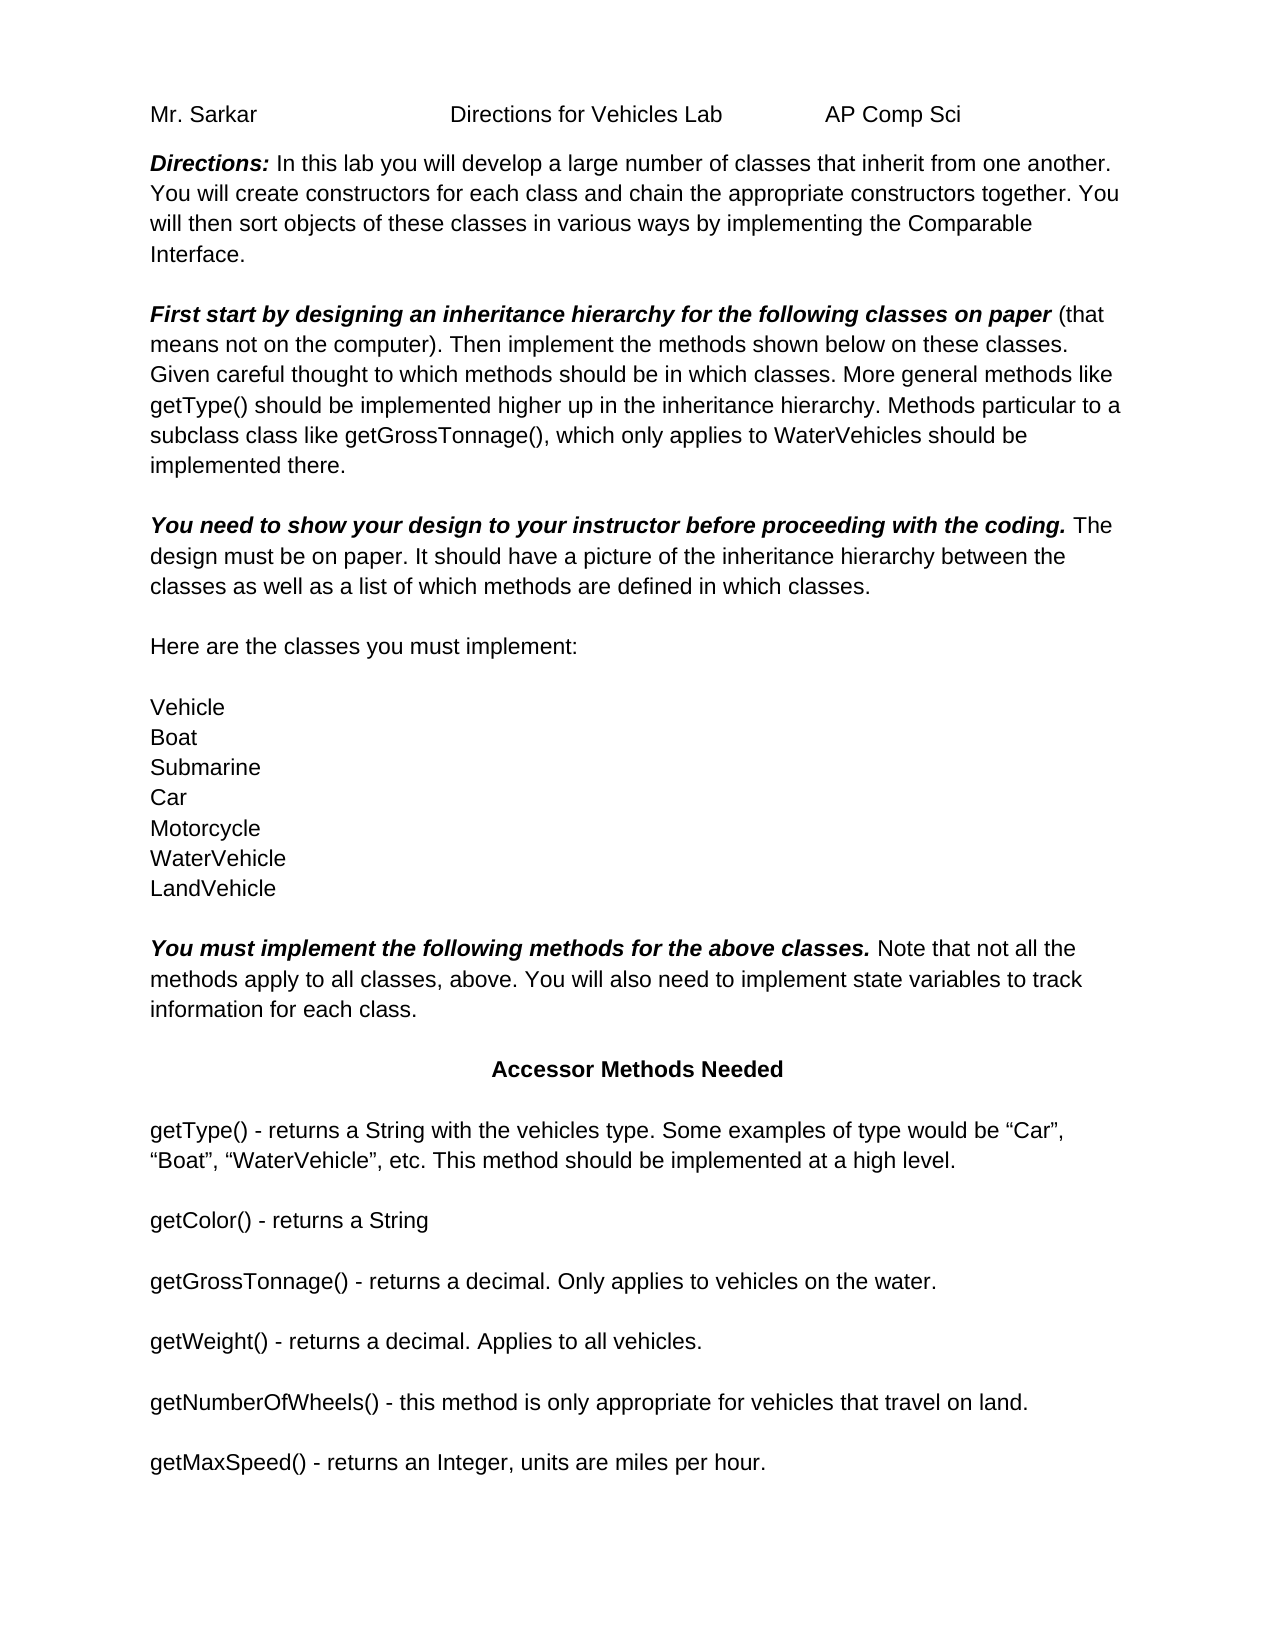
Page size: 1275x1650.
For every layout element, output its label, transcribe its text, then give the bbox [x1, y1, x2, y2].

text You need to show your design to your instructor before proceeding with the coding. The design must be on paper. It should have a picture of the inheritance hierarchy between the classes as well as a list of which methods are defined in which classes. [150, 512, 1125, 599]
text Here are the classes you must implement: [150, 633, 1125, 660]
text You must implement the following methods for the above classes. Note that not all the methods apply to all classes, above. You will also need to implement state variables to track information for each class. [150, 935, 1125, 1022]
text First start by designing an inheritance hierarchy for the following classes on paper (that means not on the computer). Then implement the methods shown below on these classes. Given careful thought to which methods should be in which classes. More general methods like getType() should be implemented higher up in the inheritance hierarchy. Methods particular to a subclass class like getGrossTonnage(), which only applies to WaterVehicles should be implemented there. [150, 301, 1125, 478]
text Directions: In this lab you will develop a large number of classes that inherit from one another. You will create constructors for each class and chain the appropriate constructors together. You will then sort objects of these classes in various ways by implementing the Comparable Interface. [150, 150, 1125, 267]
text getType() - returns a String with the vehicles type. Some examples of type would be “Car”, “Boat”, “WaterVehicle”, etc. This method should be implemented at a high level. [150, 1117, 1125, 1173]
text Car [150, 784, 1125, 811]
text Motorcycle [150, 814, 1125, 841]
text getWeight() - returns a decimal. Applies to all vehicles. [150, 1328, 1125, 1354]
text Accessor Methods Needed [150, 1056, 1125, 1083]
text LandVehicle [150, 875, 1125, 901]
text WaterVehicle [150, 845, 1125, 871]
text getNumberOfWheels() - this method is only appropriate for vehicles that travel on land. [150, 1388, 1125, 1415]
text getGrossTonnage() - returns a decimal. Only applies to vehicles on the water. [150, 1268, 1125, 1294]
text Submarine [150, 754, 1125, 781]
text Vehicle [150, 694, 1125, 720]
text getColor() - returns a String [150, 1207, 1125, 1234]
text Boat [150, 724, 1125, 750]
text getMaxSpeed() - returns an Integer, units are miles per hour. [150, 1449, 1125, 1475]
